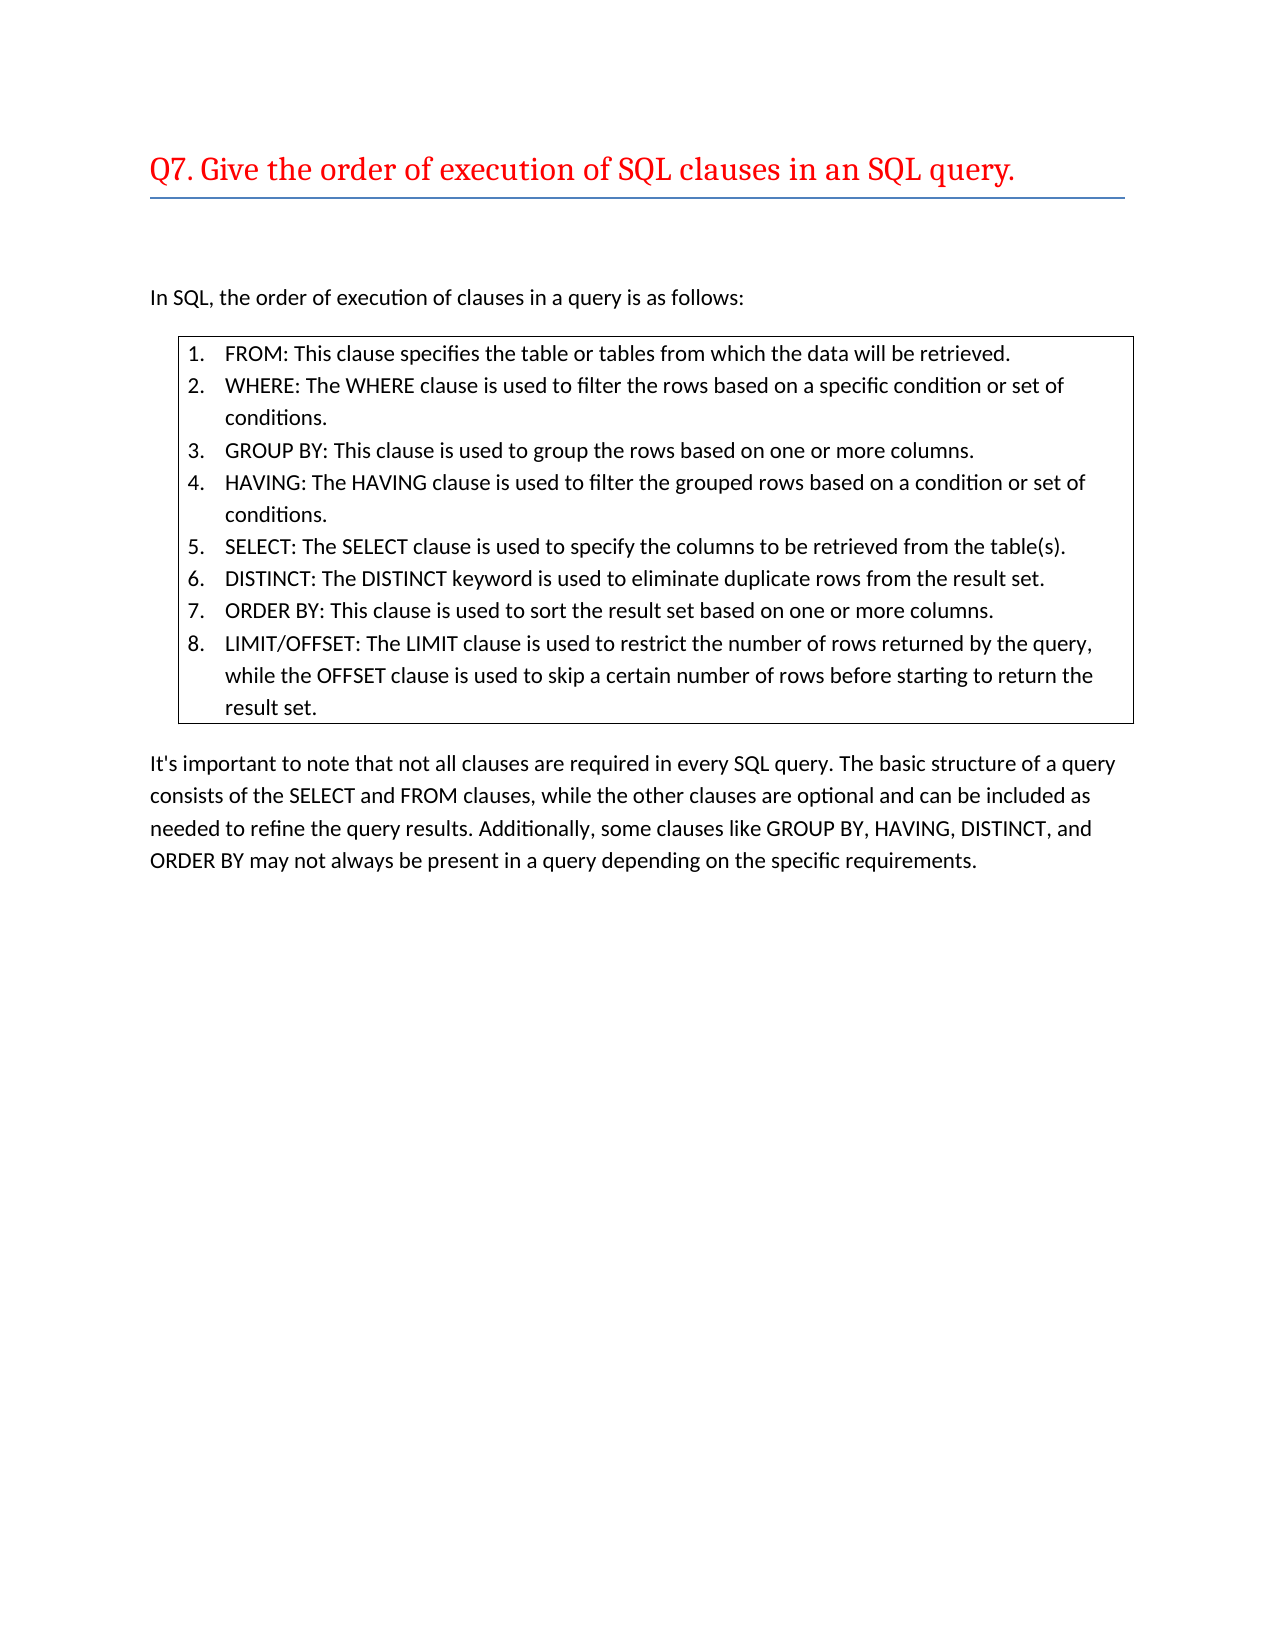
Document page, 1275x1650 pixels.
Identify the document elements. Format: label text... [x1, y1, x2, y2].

text In SQL, the order of execution of clauses in a query is as follows: [150, 283, 1125, 311]
list SELECT: The SELECT clause is used to specify the columns to be retrieved from the table(s). [179, 529, 1133, 560]
list ORDER BY: This clause is used to sort the result set based on one or more columns. [179, 593, 1133, 625]
list LIMIT/OFFSET: The LIMIT clause is used to restrict the number of rows returned by the query, while the OFFSET clause is used to skip a certain number of rows before starting to return the result set. [179, 626, 1133, 723]
list GROUP BY: This clause is used to group the rows based on one or more columns. [179, 433, 1133, 464]
list FROM: This clause specifies the table or tables from which the data will be retrieved. [179, 337, 1133, 367]
list HAVING: The HAVING clause is used to filter the grouped rows based on a condition or set of conditions. [179, 465, 1133, 528]
text It's important to note that not all clauses are required in every SQL query. The basic structure of a query consists of the SELECT and FROM clauses, while the other clauses are optional and can be included as needed to refine the query results. Additionally, some clauses like GROUP BY, HAVING, DISTINCT, and ORDER BY may not always be present in a query depending on the specific requirements. [150, 749, 1125, 874]
list WHERE: The WHERE clause is used to filter the rows based on a specific condition or set of conditions. [179, 368, 1133, 432]
title Q7. Give the order of execution of SQL clauses in an SQL query. [150, 150, 1125, 197]
list DISTINCT: The DISTINCT keyword is used to eliminate duplicate rows from the result set. [179, 561, 1133, 592]
